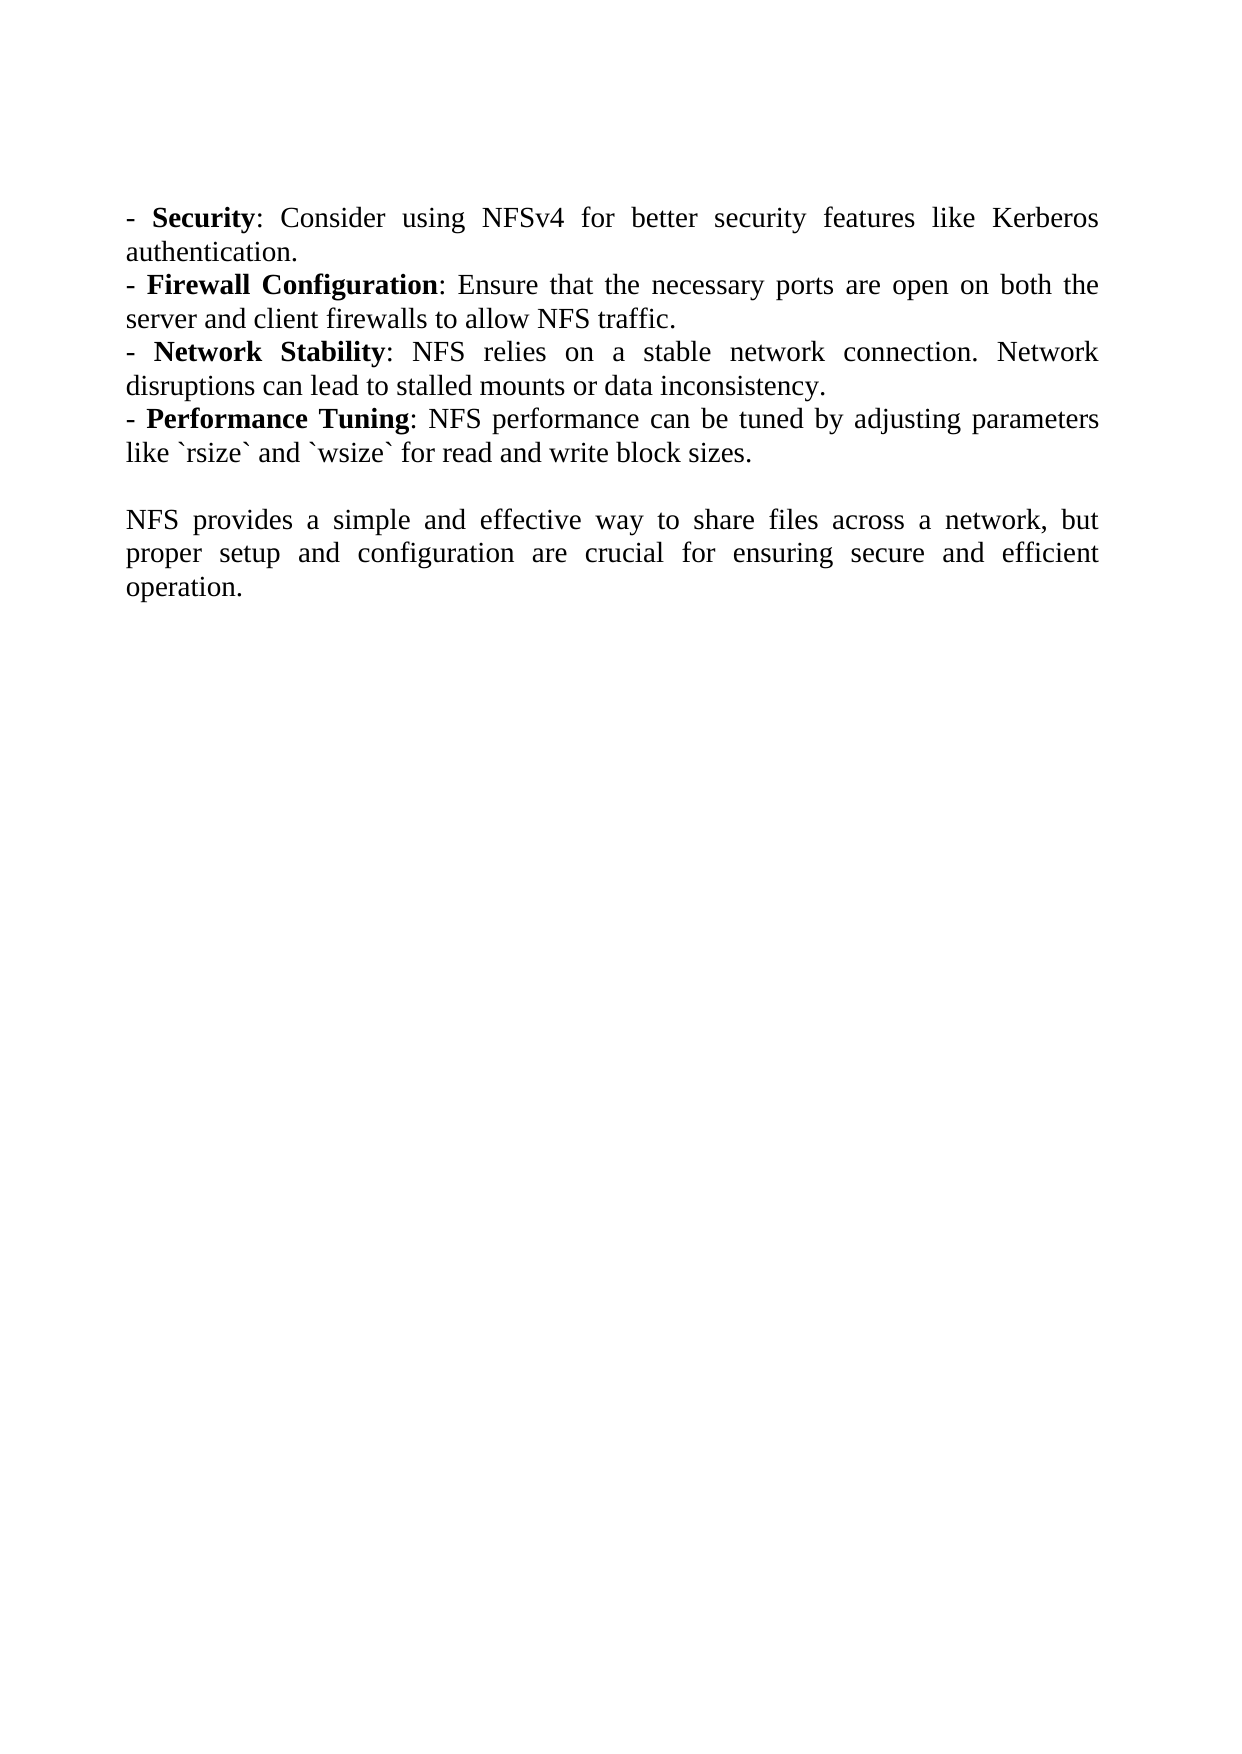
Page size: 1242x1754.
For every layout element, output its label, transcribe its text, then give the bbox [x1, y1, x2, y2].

text - Performance Tuning: NFS performance can be tuned by adjusting parameters like `rsize` and `wsize` for read and write block sizes. [126, 401, 1100, 468]
text - Security: Consider using NFSv4 for better security features like Kerberos authentication. [126, 200, 1100, 267]
text - Firewall Configuration: Ensure that the necessary ports are open on both the server and client firewalls to allow NFS traffic. [126, 267, 1100, 334]
text NFS provides a simple and effective way to share files across a network, but proper setup and configuration are crucial for ensuring secure and efficient operation. [126, 502, 1100, 603]
text - Network Stability: NFS relies on a stable network connection. Network disruptions can lead to stalled mounts or data inconsistency. [126, 334, 1100, 401]
